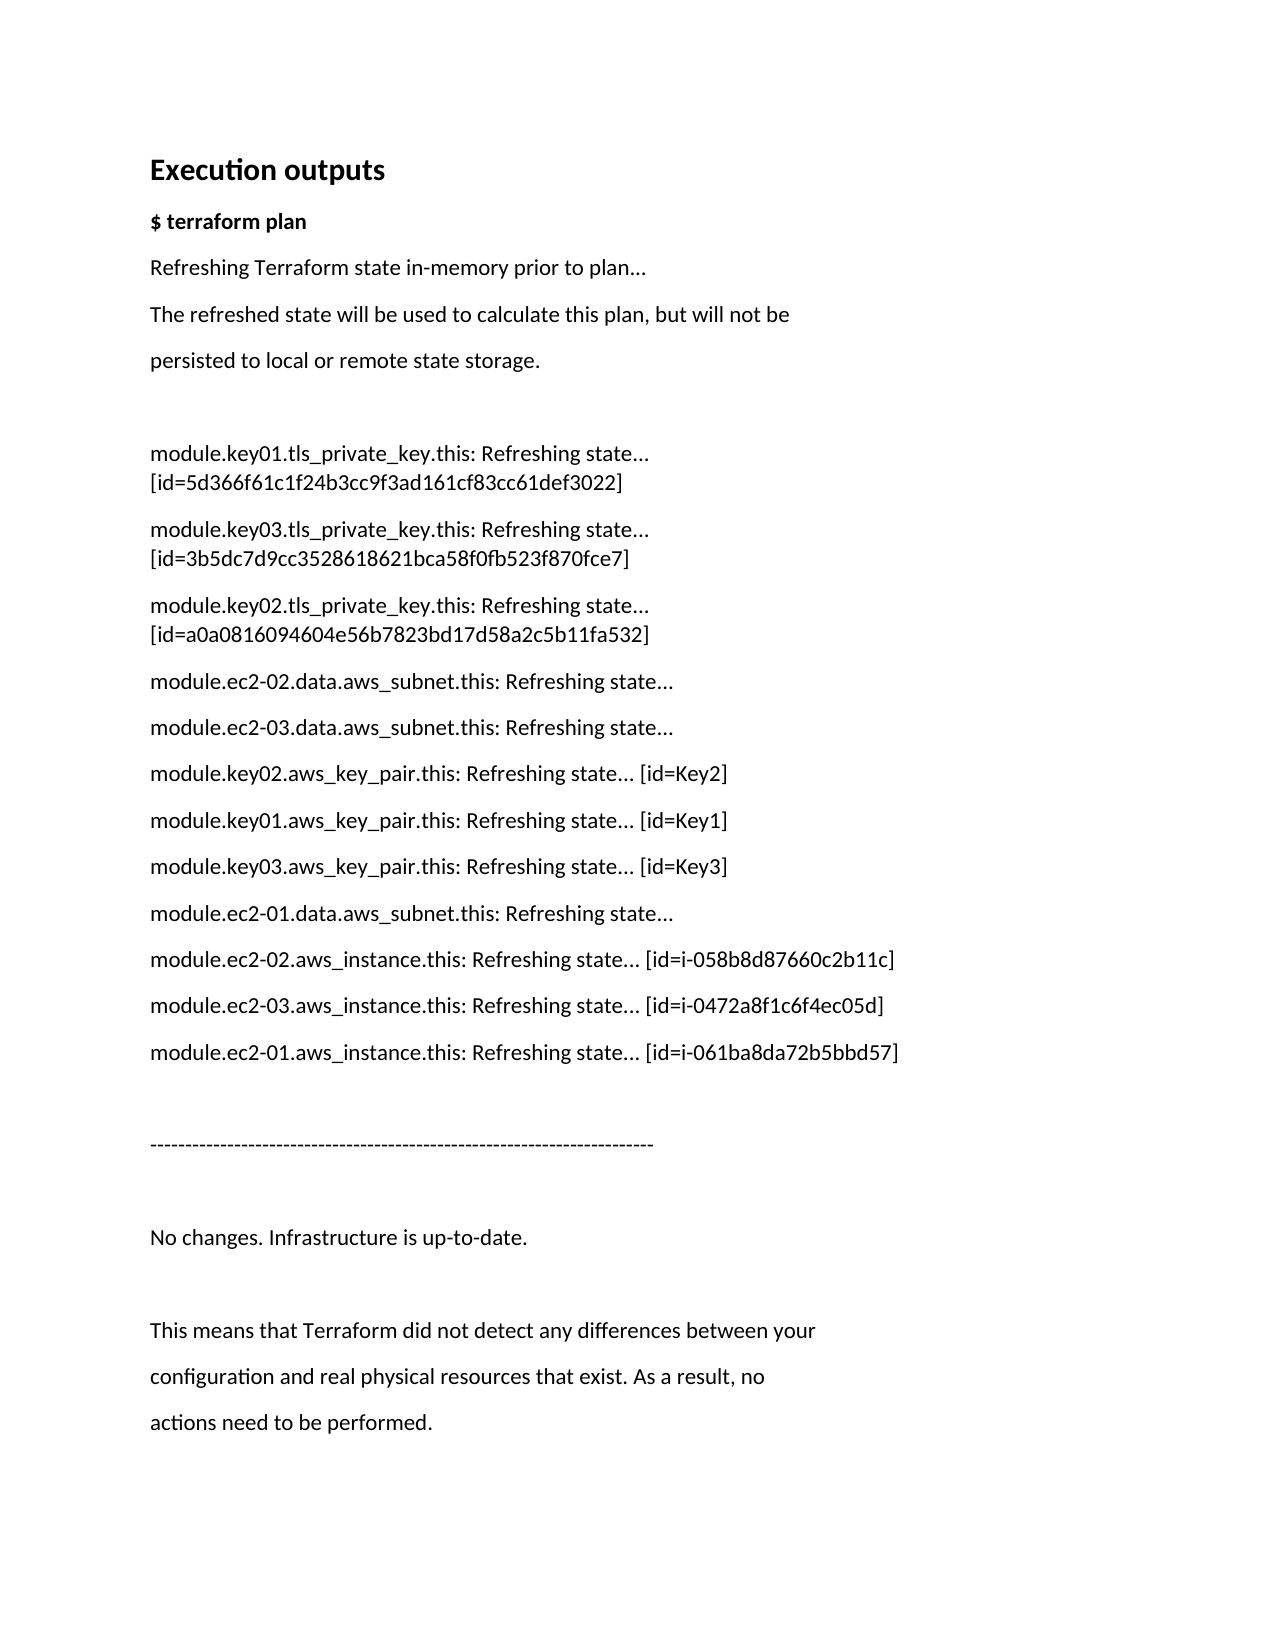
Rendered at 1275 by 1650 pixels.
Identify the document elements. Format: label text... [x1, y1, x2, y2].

text ------------------------------------------------------------------------ [150, 1130, 1125, 1158]
text module.key01.aws_key_pair.this: Refreshing state... [id=Key1] [150, 806, 1125, 834]
text $ terraform plan [150, 207, 1125, 235]
text module.ec2-01.aws_instance.this: Refreshing state... [id=i-061ba8da72b5bbd57] [150, 1038, 1125, 1066]
text module.ec2-02.aws_instance.this: Refreshing state... [id=i-058b8d87660c2b11c] [150, 945, 1125, 973]
text module.key02.tls_private_key.this: Refreshing state... [id=a0a0816094604e56b7823bd17d58a2c5b11fa532] [150, 591, 1125, 648]
text configuration and real physical resources that exist. As a result, no [150, 1362, 1125, 1390]
text actions need to be performed. [150, 1408, 1125, 1437]
text This means that Terraform did not detect any differences between your [150, 1316, 1125, 1344]
text module.key02.aws_key_pair.this: Refreshing state... [id=Key2] [150, 759, 1125, 788]
text Refreshing Terraform state in-memory prior to plan... [150, 253, 1125, 281]
text The refreshed state will be used to calculate this plan, but will not be [150, 300, 1125, 328]
text module.key01.tls_private_key.this: Refreshing state... [id=5d366f61c1f24b3cc9f3ad161cf83cc61def3022] [150, 439, 1125, 496]
text Execution outputs [150, 150, 1125, 188]
text module.key03.tls_private_key.this: Refreshing state... [id=3b5dc7d9cc3528618621bca58f0fb523f870fce7] [150, 515, 1125, 572]
text module.key03.aws_key_pair.this: Refreshing state... [id=Key3] [150, 852, 1125, 880]
text module.ec2-03.data.aws_subnet.this: Refreshing state... [150, 713, 1125, 741]
text module.ec2-01.data.aws_subnet.this: Refreshing state... [150, 899, 1125, 927]
text module.ec2-03.aws_instance.this: Refreshing state... [id=i-0472a8f1c6f4ec05d] [150, 991, 1125, 1019]
text persisted to local or remote state storage. [150, 346, 1125, 374]
text module.ec2-02.data.aws_subnet.this: Refreshing state... [150, 667, 1125, 695]
text No changes. Infrastructure is up-to-date. [150, 1223, 1125, 1251]
